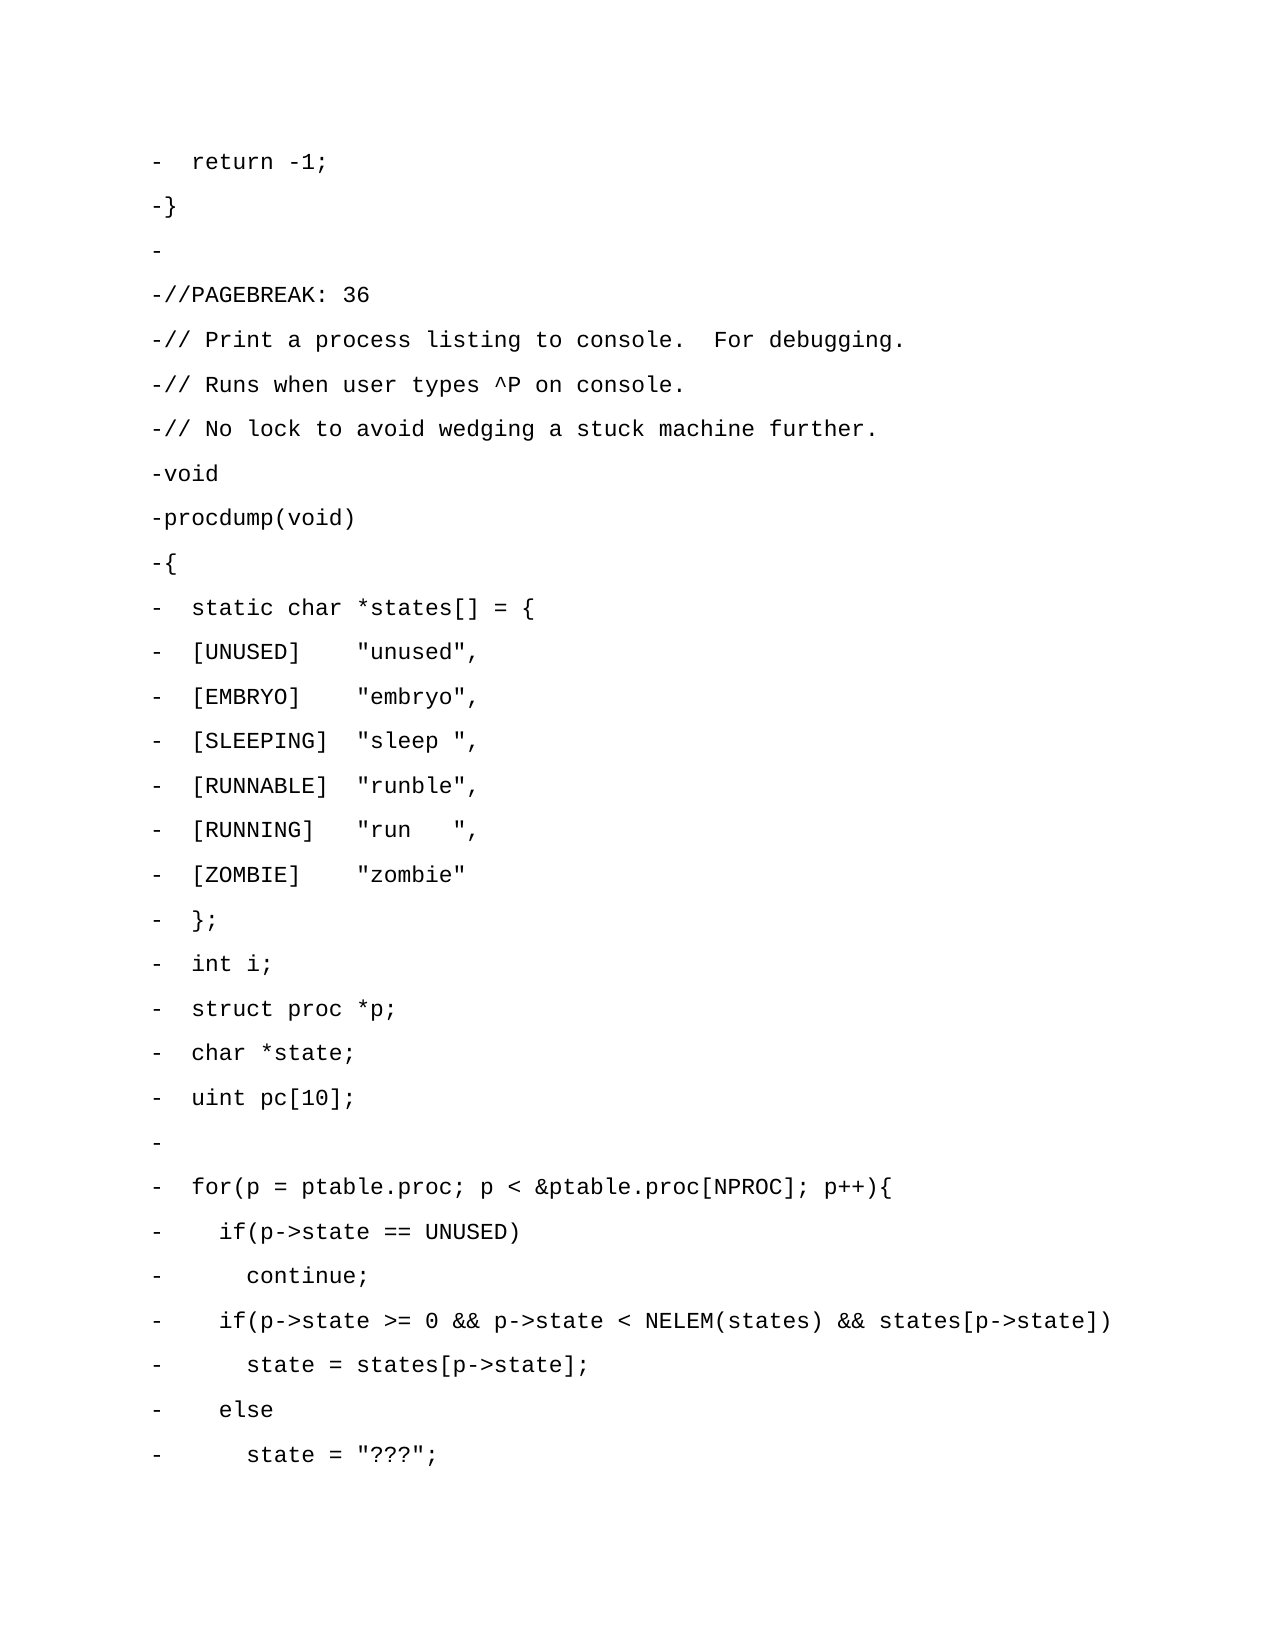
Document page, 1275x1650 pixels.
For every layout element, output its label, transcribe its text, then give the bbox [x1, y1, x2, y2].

text - if(p->state == UNUSED) [150, 1220, 1125, 1246]
text - return -1; [150, 150, 1125, 176]
text -// No lock to avoid wedging a stuck machine further. [150, 417, 1125, 443]
text - [RUNNABLE] "runble", [150, 774, 1125, 800]
text - }; [150, 908, 1125, 934]
text - state = states[p->state]; [150, 1354, 1125, 1380]
text - continue; [150, 1264, 1125, 1291]
text - for(p = ptable.proc; p < &ptable.proc[NPROC]; p++){ [150, 1175, 1125, 1201]
text - state = "???"; [150, 1443, 1125, 1469]
text - struct proc *p; [150, 997, 1125, 1023]
text - static char *states[] = { [150, 596, 1125, 622]
text - [150, 1131, 1125, 1157]
text - int i; [150, 952, 1125, 978]
text -procdump(void) [150, 507, 1125, 533]
text -// Runs when user types ^P on console. [150, 373, 1125, 399]
text -void [150, 462, 1125, 488]
text - [RUNNING] "run ", [150, 819, 1125, 845]
text -//PAGEBREAK: 36 [150, 284, 1125, 310]
text - [ZOMBIE] "zombie" [150, 863, 1125, 889]
text - [SLEEPING] "sleep ", [150, 729, 1125, 756]
text - [UNUSED] "unused", [150, 640, 1125, 666]
text -// Print a process listing to console. For debugging. [150, 328, 1125, 354]
text - uint pc[10]; [150, 1086, 1125, 1112]
text - [EMBRYO] "embryo", [150, 685, 1125, 711]
text -} [150, 194, 1125, 221]
text - if(p->state >= 0 && p->state < NELEM(states) && states[p->state]) [150, 1309, 1125, 1335]
text - char *state; [150, 1042, 1125, 1068]
text - [150, 239, 1125, 265]
text - else [150, 1398, 1125, 1424]
text -{ [150, 551, 1125, 577]
